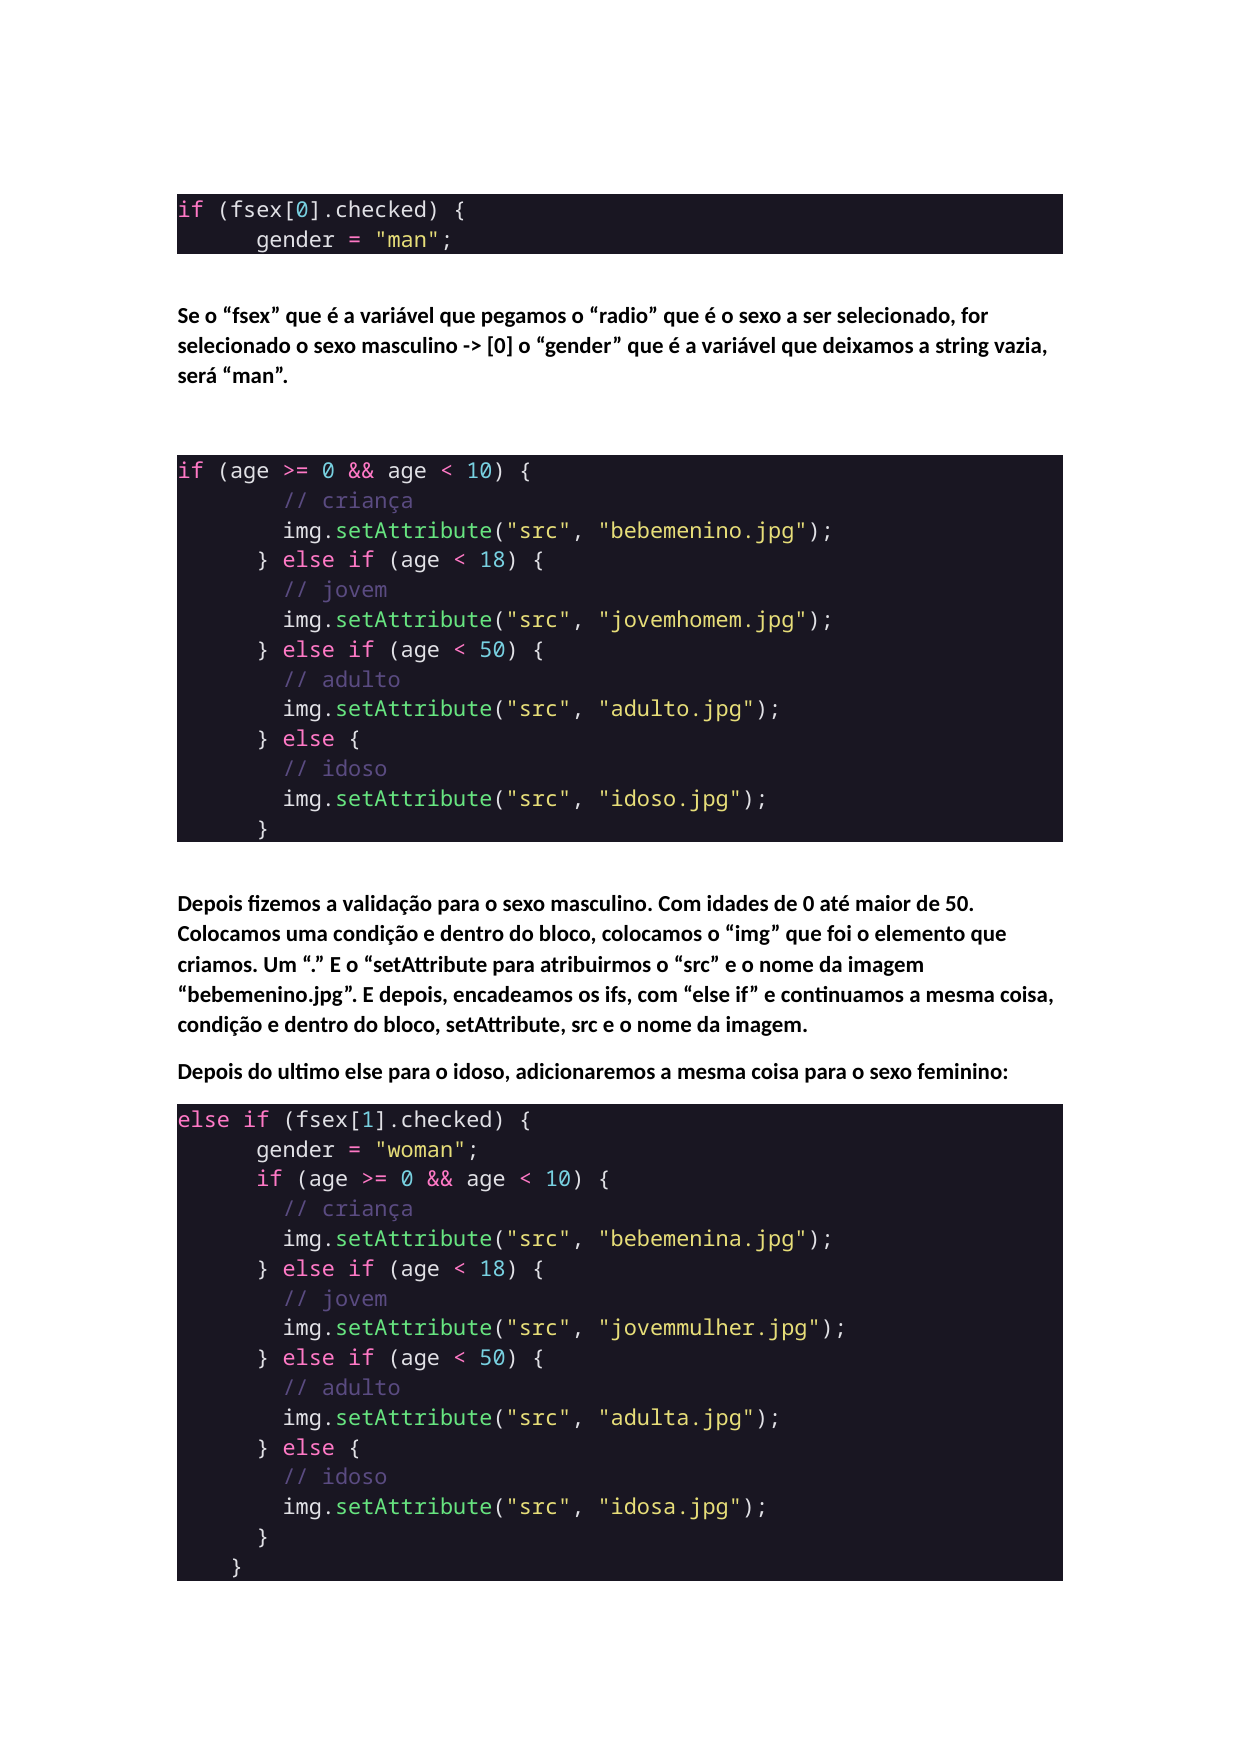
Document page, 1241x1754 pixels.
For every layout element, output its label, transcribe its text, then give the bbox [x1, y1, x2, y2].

text // idoso [177, 1461, 1063, 1491]
text // criança [177, 485, 1063, 515]
text // criança [177, 1193, 1063, 1223]
text img.setAttribute("src", "jovemmulher.jpg"); [177, 1312, 1063, 1342]
text img.setAttribute("src", "bebemenino.jpg"); [177, 515, 1063, 544]
text Depois do ultimo else para o idoso, adicionaremos a mesma coisa para o sexo feminino: [177, 1057, 1063, 1085]
text gender = "man"; [177, 224, 1063, 254]
text // idoso [177, 753, 1063, 783]
text } else { [177, 1432, 1063, 1461]
text } [177, 1551, 1063, 1581]
text } [177, 1521, 1063, 1551]
text // jovem [177, 574, 1063, 604]
text img.setAttribute("src", "adulta.jpg"); [177, 1402, 1063, 1432]
text img.setAttribute("src", "jovemhomem.jpg"); [177, 604, 1063, 634]
text Se o “fsex” que é a variável que pegamos o “radio” que é o sexo a ser selecionado, for selecionado o sexo masculino -> [0] o “gender” que é a variável que deixamos a string vazia, será “man”. [177, 301, 1063, 389]
text img.setAttribute("src", "bebemenina.jpg"); [177, 1223, 1063, 1253]
text if (age >= 0 && age < 10) { [177, 1163, 1063, 1193]
text else if (fsex[1].checked) { [177, 1104, 1063, 1134]
text img.setAttribute("src", "idosa.jpg"); [177, 1491, 1063, 1521]
text Depois fizemos a validação para o sexo masculino. Com idades de 0 até maior de 50. Colocamos uma condição e dentro do bloco, colocamos o “img” que foi o elemento que criamos. Um “.” E o “setAttribute para atribuirmos o “src” e o nome da imagem “bebemenino.jpg”. E depois, encadeamos os ifs, com “else if” e continuamos a mesma coisa, condição e dentro do bloco, setAttribute, src e o nome da imagem. [177, 889, 1063, 1038]
text gender = "woman"; [177, 1134, 1063, 1163]
text if (fsex[0].checked) { [177, 194, 1063, 224]
text // jovem [177, 1283, 1063, 1312]
text if (age >= 0 && age < 10) { [177, 455, 1063, 485]
text } else if (age < 50) { [177, 1342, 1063, 1372]
text } else if (age < 18) { [177, 1253, 1063, 1283]
text } [177, 813, 1063, 842]
text } else if (age < 50) { [177, 634, 1063, 664]
text img.setAttribute("src", "adulto.jpg"); [177, 693, 1063, 723]
text img.setAttribute("src", "idoso.jpg"); [177, 783, 1063, 813]
text // adulto [177, 664, 1063, 693]
text // adulto [177, 1372, 1063, 1402]
text } else { [177, 723, 1063, 753]
text } else if (age < 18) { [177, 544, 1063, 574]
